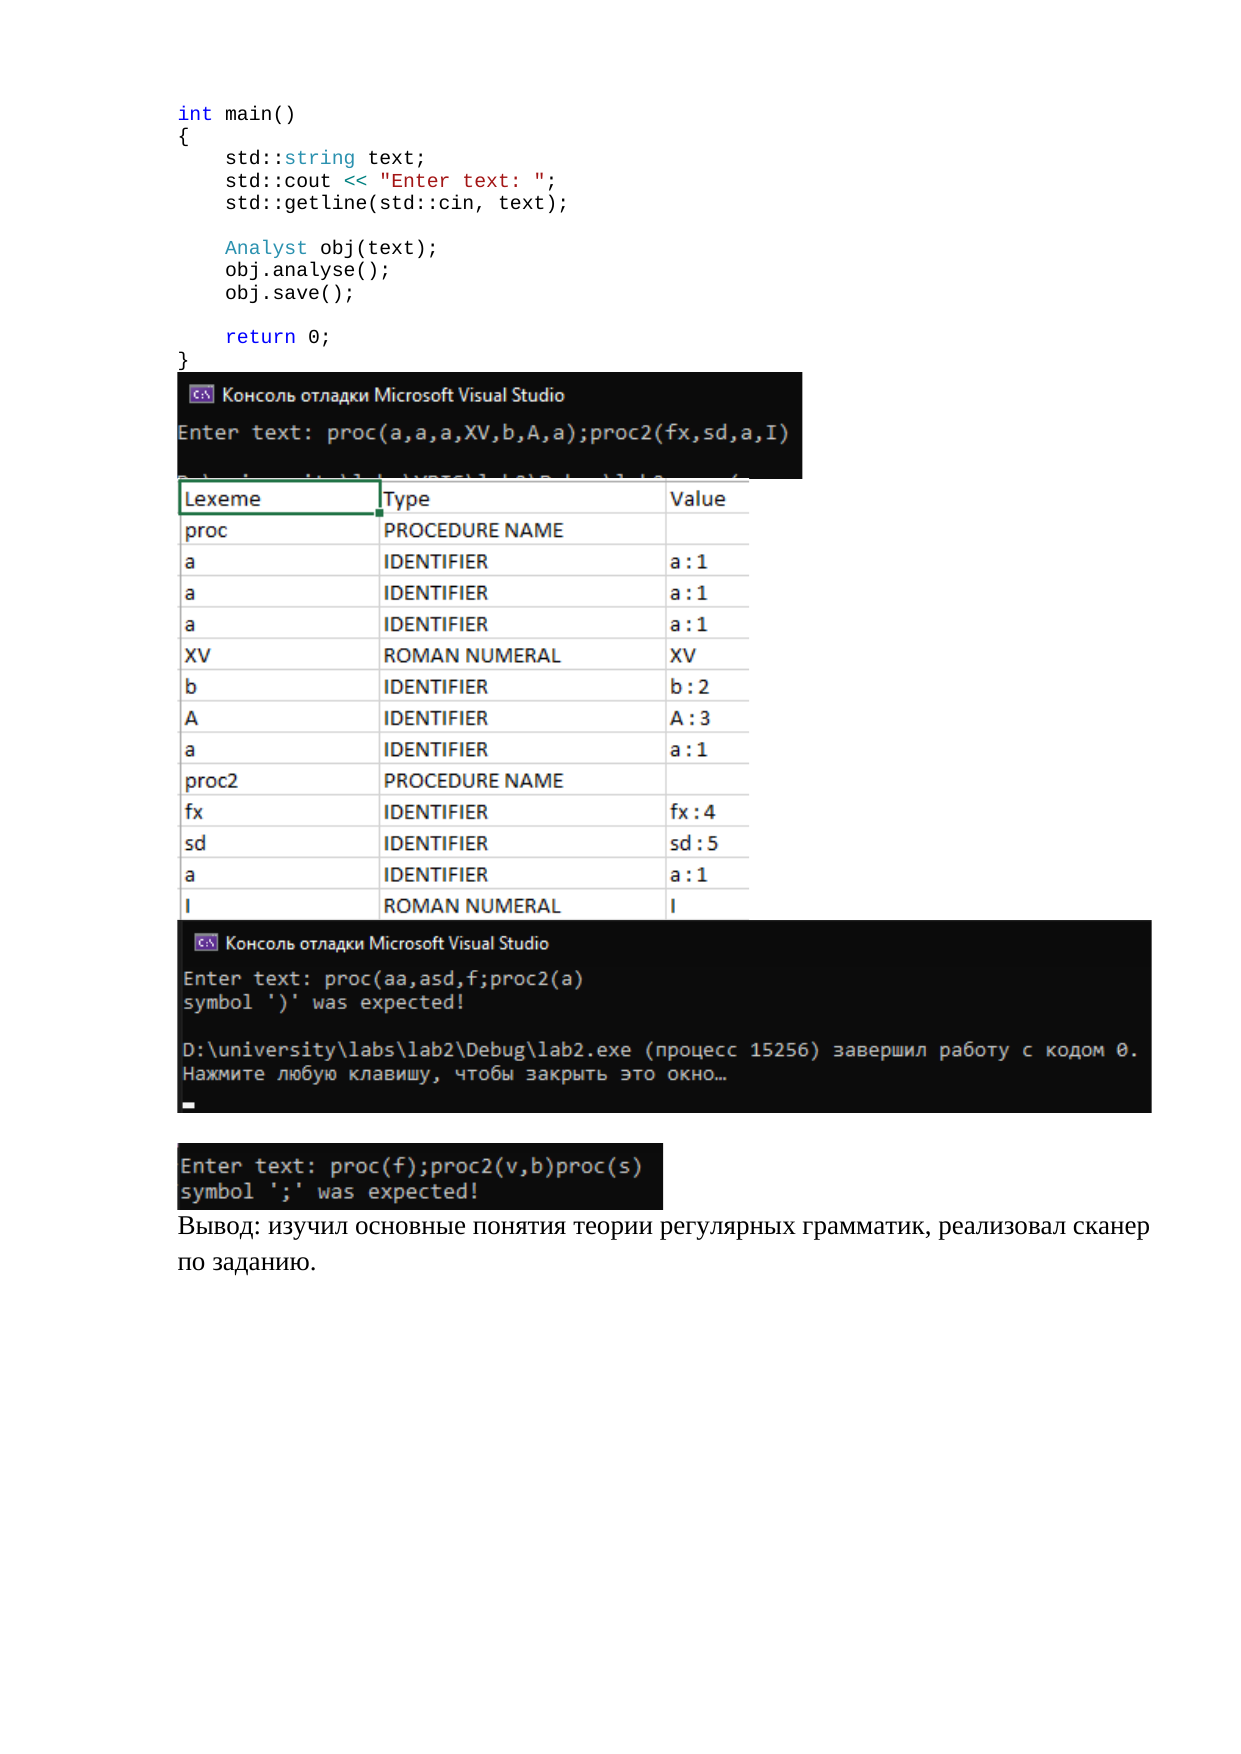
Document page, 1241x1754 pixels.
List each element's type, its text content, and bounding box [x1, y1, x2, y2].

picture [177, 372, 1152, 1113]
text std::cout << "Enter text: "; [177, 171, 1152, 193]
text return 0; [177, 327, 1152, 350]
text Вывод: изучил основные понятия теории регулярных грамматик, реализовал сканер по заданию. [177, 1209, 1152, 1276]
text { [177, 126, 1152, 148]
text int main() [177, 103, 1152, 126]
picture [177, 1143, 664, 1210]
text Analyst obj(text); [177, 238, 1152, 260]
text obj.save(); [177, 283, 1152, 305]
text obj.analyse(); [177, 260, 1152, 283]
text std::getline(std::cin, text); [177, 193, 1152, 215]
text } [177, 350, 1152, 372]
text std::string text; [177, 148, 1152, 171]
